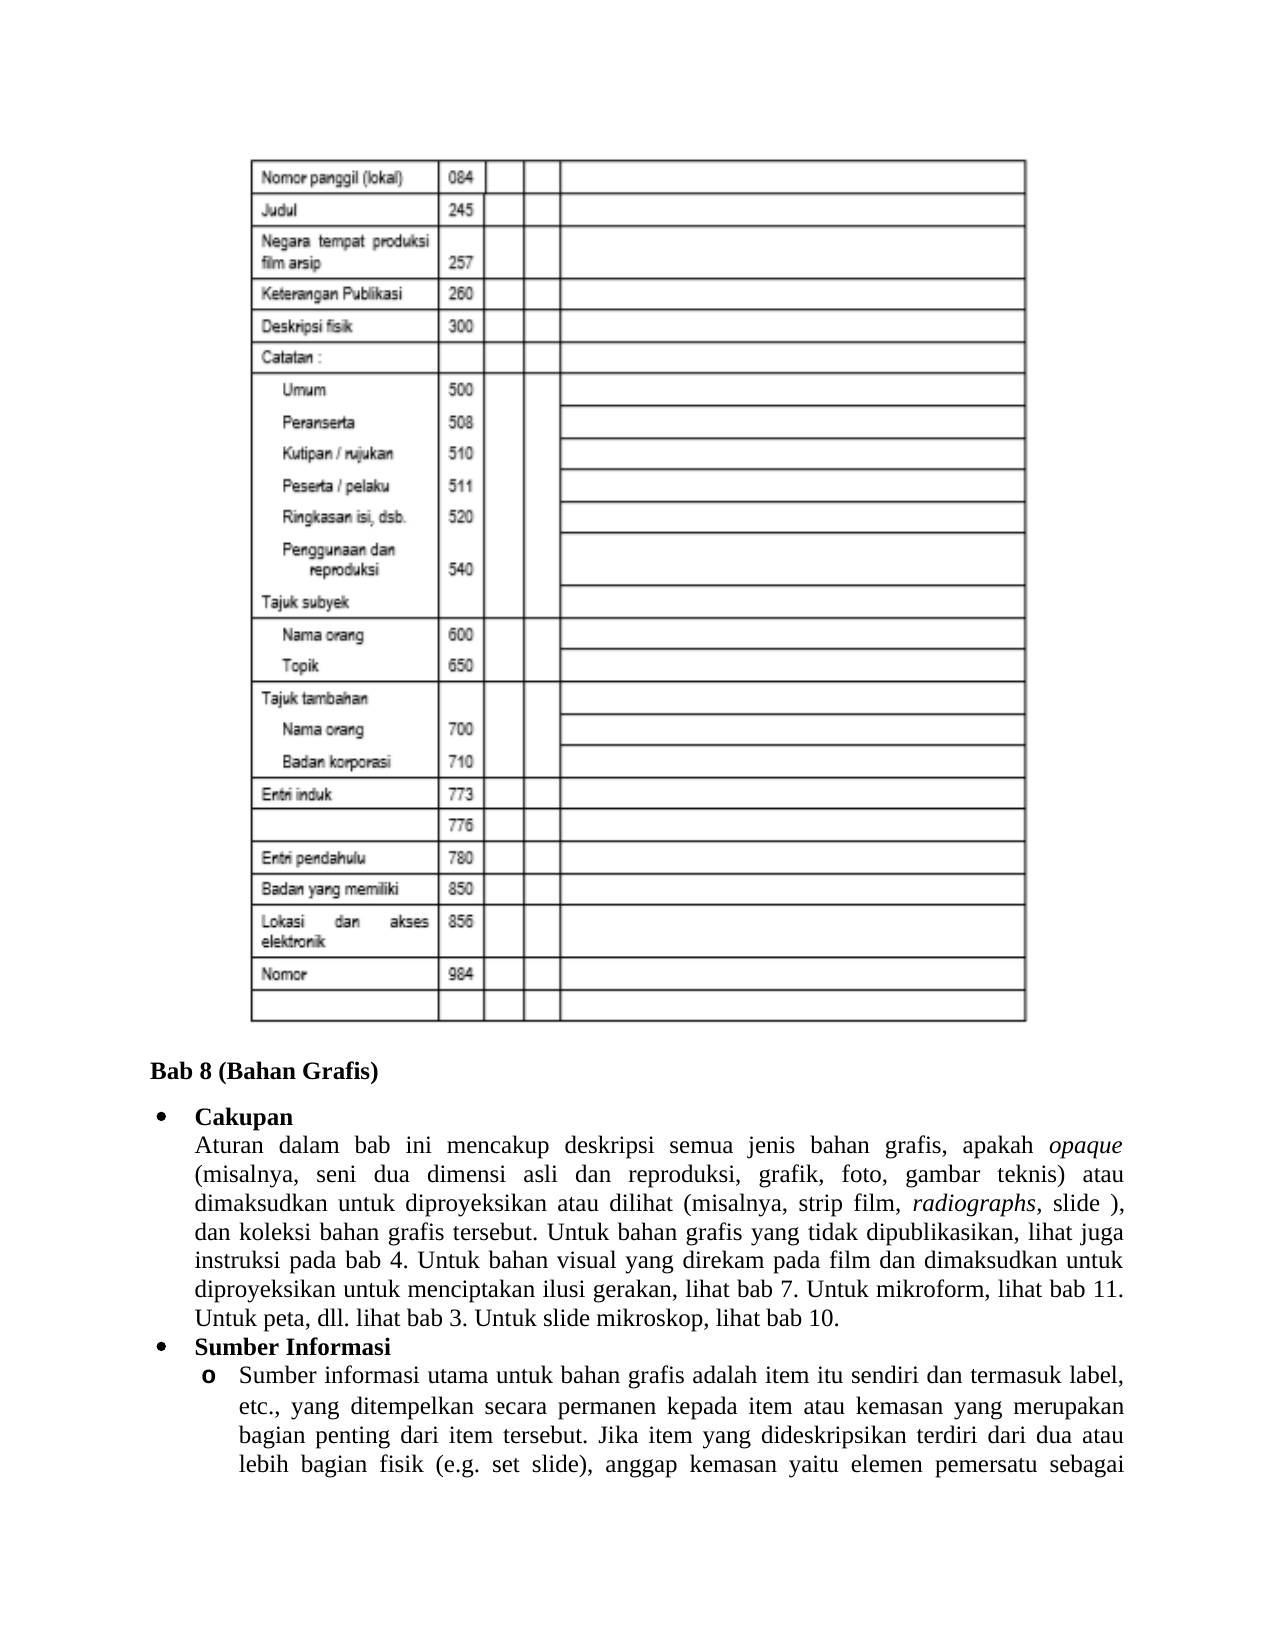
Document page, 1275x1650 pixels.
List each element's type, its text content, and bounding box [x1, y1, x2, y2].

list Aturan dalam bab ini mencakup deskripsi semua jenis bahan grafis, apakah opaque (misalnya, seni dua dimensi asli dan reproduksi, grafik, foto, gambar teknis) atau dimaksudkan untuk diproyeksikan atau dilihat (misalnya, strip film, radiographs, slide ), dan koleksi bahan grafis tersebut. Untuk bahan grafis yang tidak dipublikasikan, lihat juga instruksi pada bab 4. Untuk bahan visual yang direkam pada film dan dimaksudkan untuk diproyeksikan untuk menciptakan ilusi gerakan, lihat bab 7. Untuk mikroform, lihat bab 11. Untuk peta, dll. lihat bab 3. Untuk slide mikroskop, lihat bab 10. [194, 1131, 1125, 1332]
list Sumber Informasi [157, 1332, 1125, 1361]
list Cakupan [157, 1102, 1125, 1131]
picture [234, 150, 1041, 1040]
text Bab 8 (Bahan Grafis) [150, 1056, 1125, 1085]
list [201, 1361, 1125, 1478]
